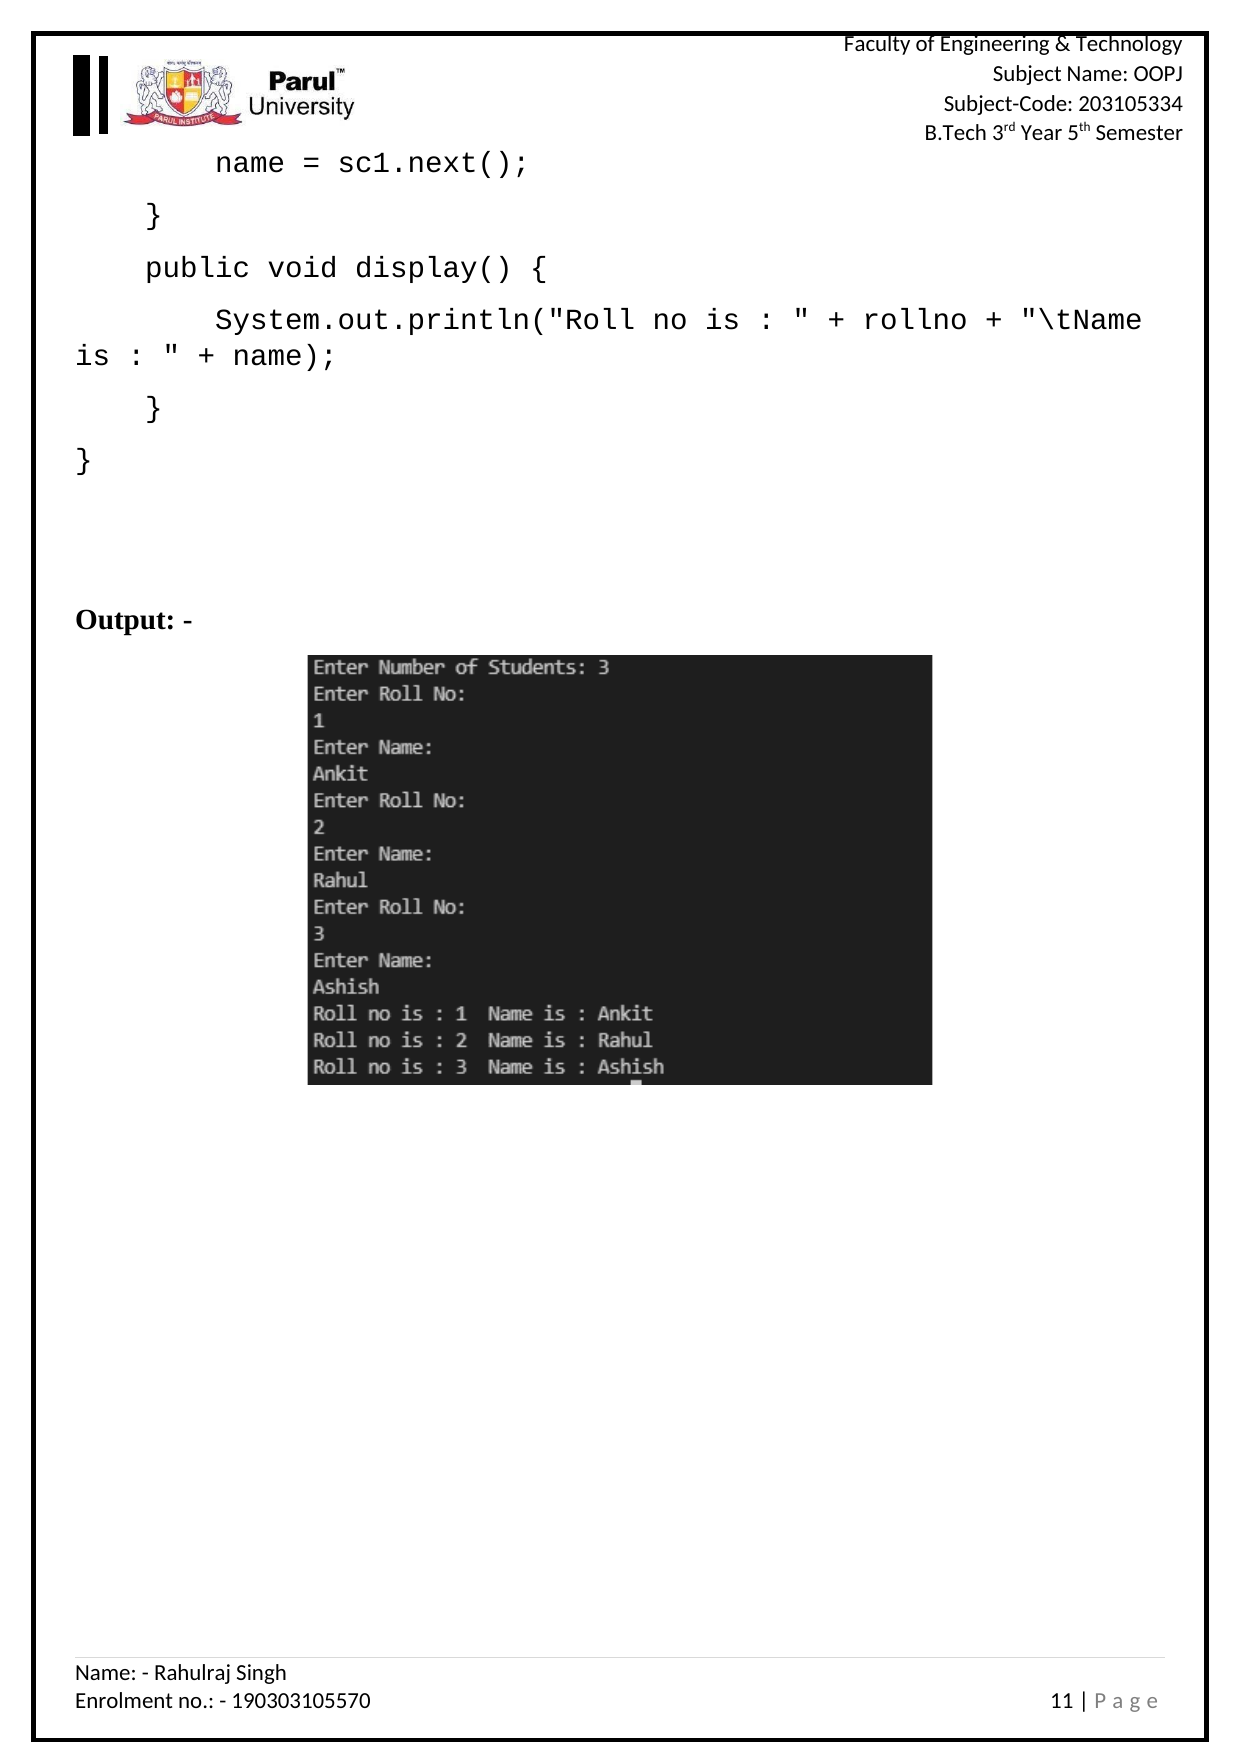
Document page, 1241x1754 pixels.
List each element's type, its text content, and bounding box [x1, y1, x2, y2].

text System.out.println("Roll no is : " + rollno + "\tName is : " + name); [75, 305, 1165, 374]
picture [307, 655, 933, 1085]
text name = sc1.next(); [75, 148, 1165, 181]
text } [75, 393, 1165, 426]
picture [120, 59, 355, 127]
text } [75, 445, 1165, 478]
text public void display() { [75, 253, 1165, 286]
text Output: - [75, 602, 1165, 636]
text } [75, 200, 1165, 233]
